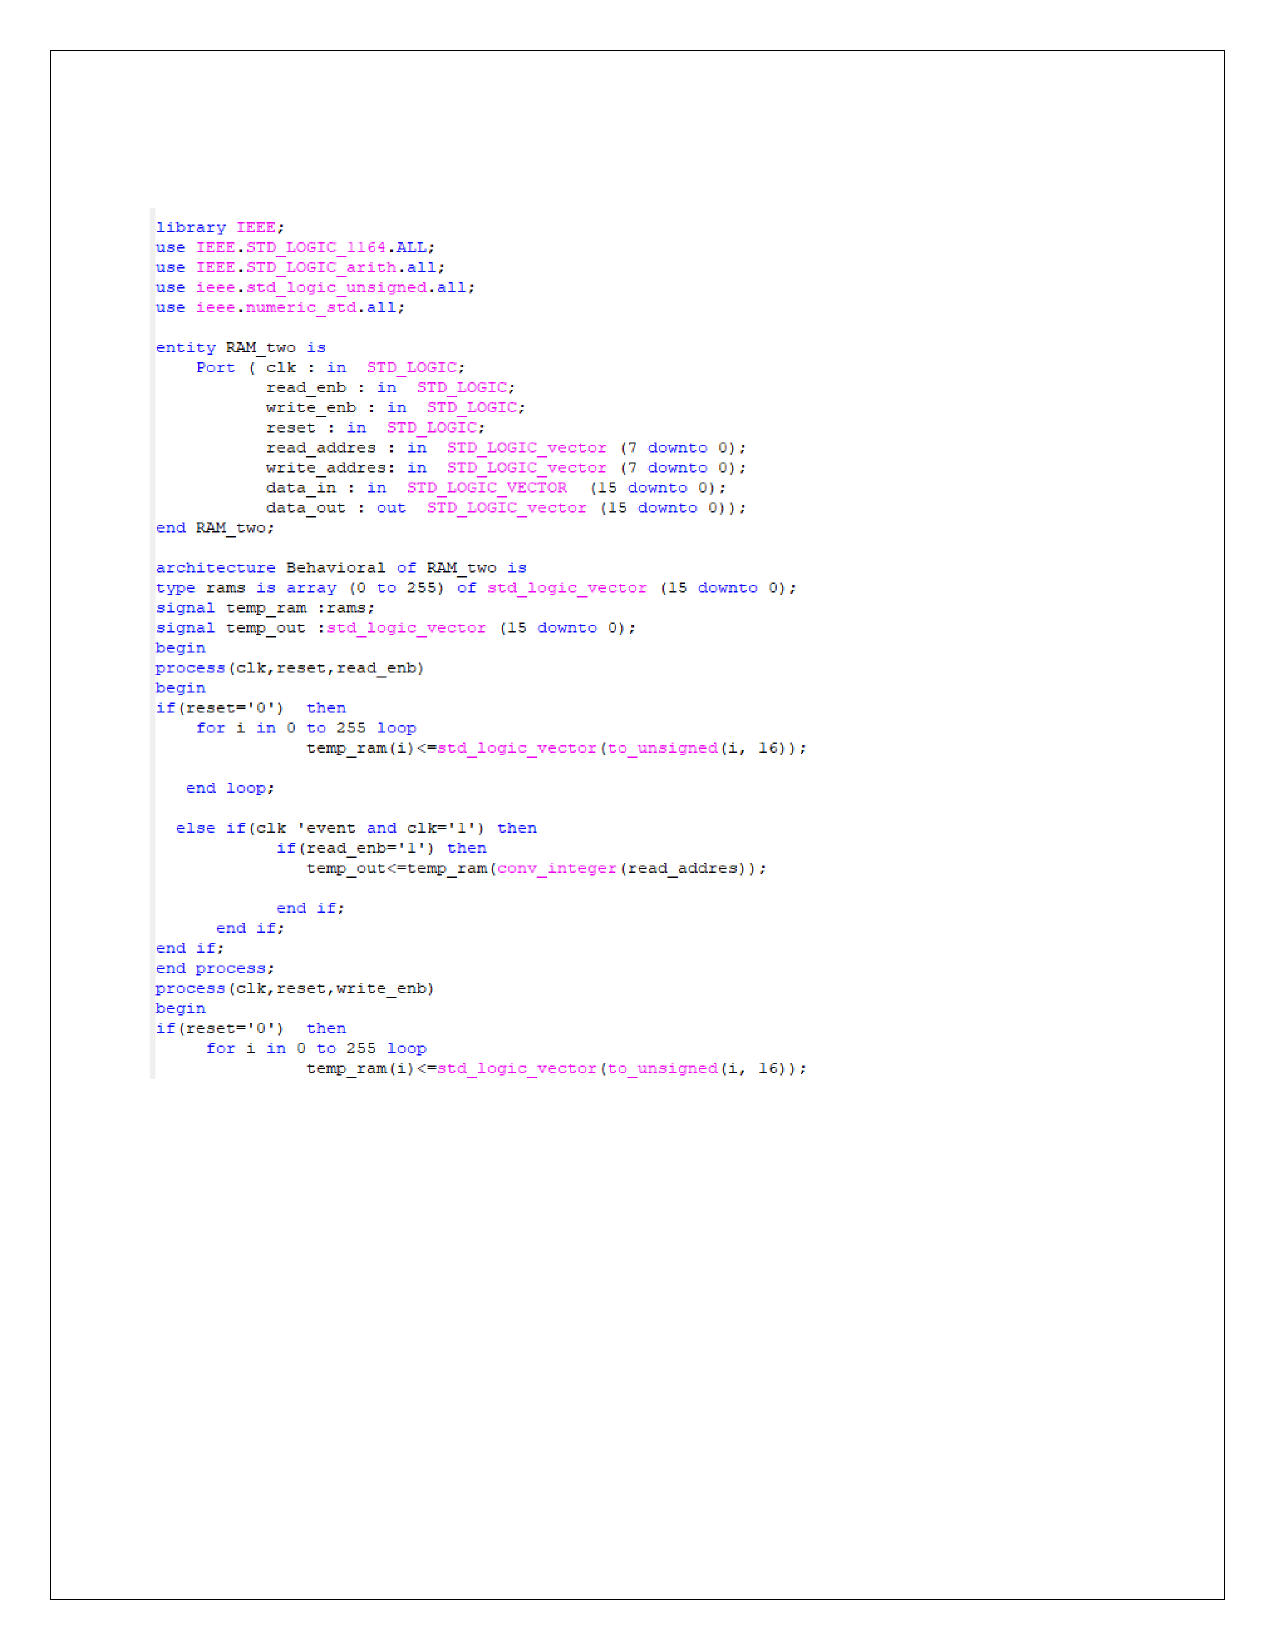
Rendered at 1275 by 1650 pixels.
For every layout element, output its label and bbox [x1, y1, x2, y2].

picture [149, 208, 823, 1079]
